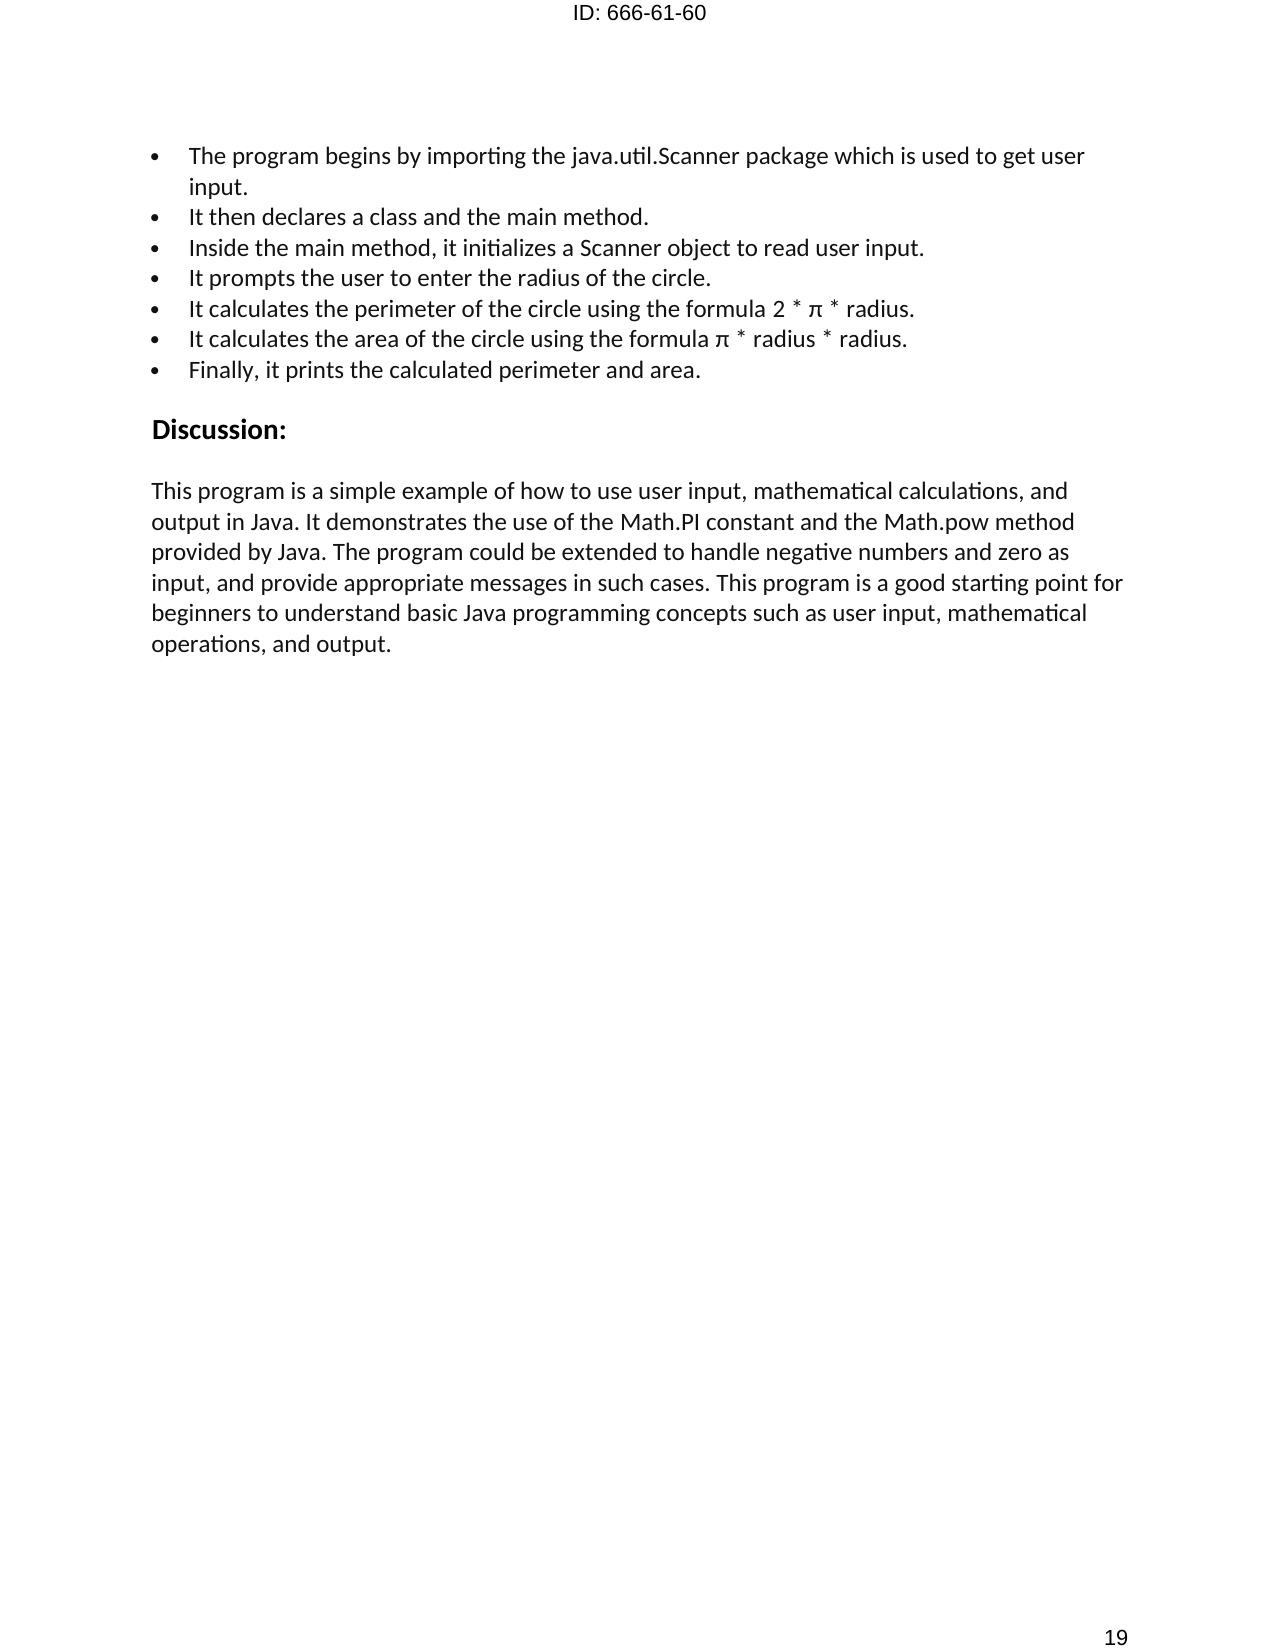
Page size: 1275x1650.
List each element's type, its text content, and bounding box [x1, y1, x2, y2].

list It calculates the perimeter of the circle using the formula 2 * π * radius. [151, 293, 1128, 323]
list Finally, it prints the calculated perimeter and area. [151, 354, 1128, 384]
list The program begins by importing the java.util.Scanner package which is used to get user input. [151, 140, 1128, 201]
text This program is a simple example of how to use user input, mathematical calculations, and output in Java. It demonstrates the use of the Math.PI constant and the Math.pow method provided by Java. The program could be extended to handle negative numbers and zero as input, and provide appropriate messages in such cases. This program is a good starting point for beginners to understand basic Java programming concepts such as user input, mathematical operations, and output. [151, 475, 1128, 658]
text Discussion: [152, 413, 1128, 446]
list It calculates the area of the circle using the formula π * radius * radius. [151, 323, 1128, 354]
list Inside the main method, it initializes a Scanner object to read user input. [151, 232, 1128, 262]
list It then declares a class and the main method. [151, 201, 1128, 232]
list It prompts the user to enter the radius of the circle. [151, 262, 1128, 293]
